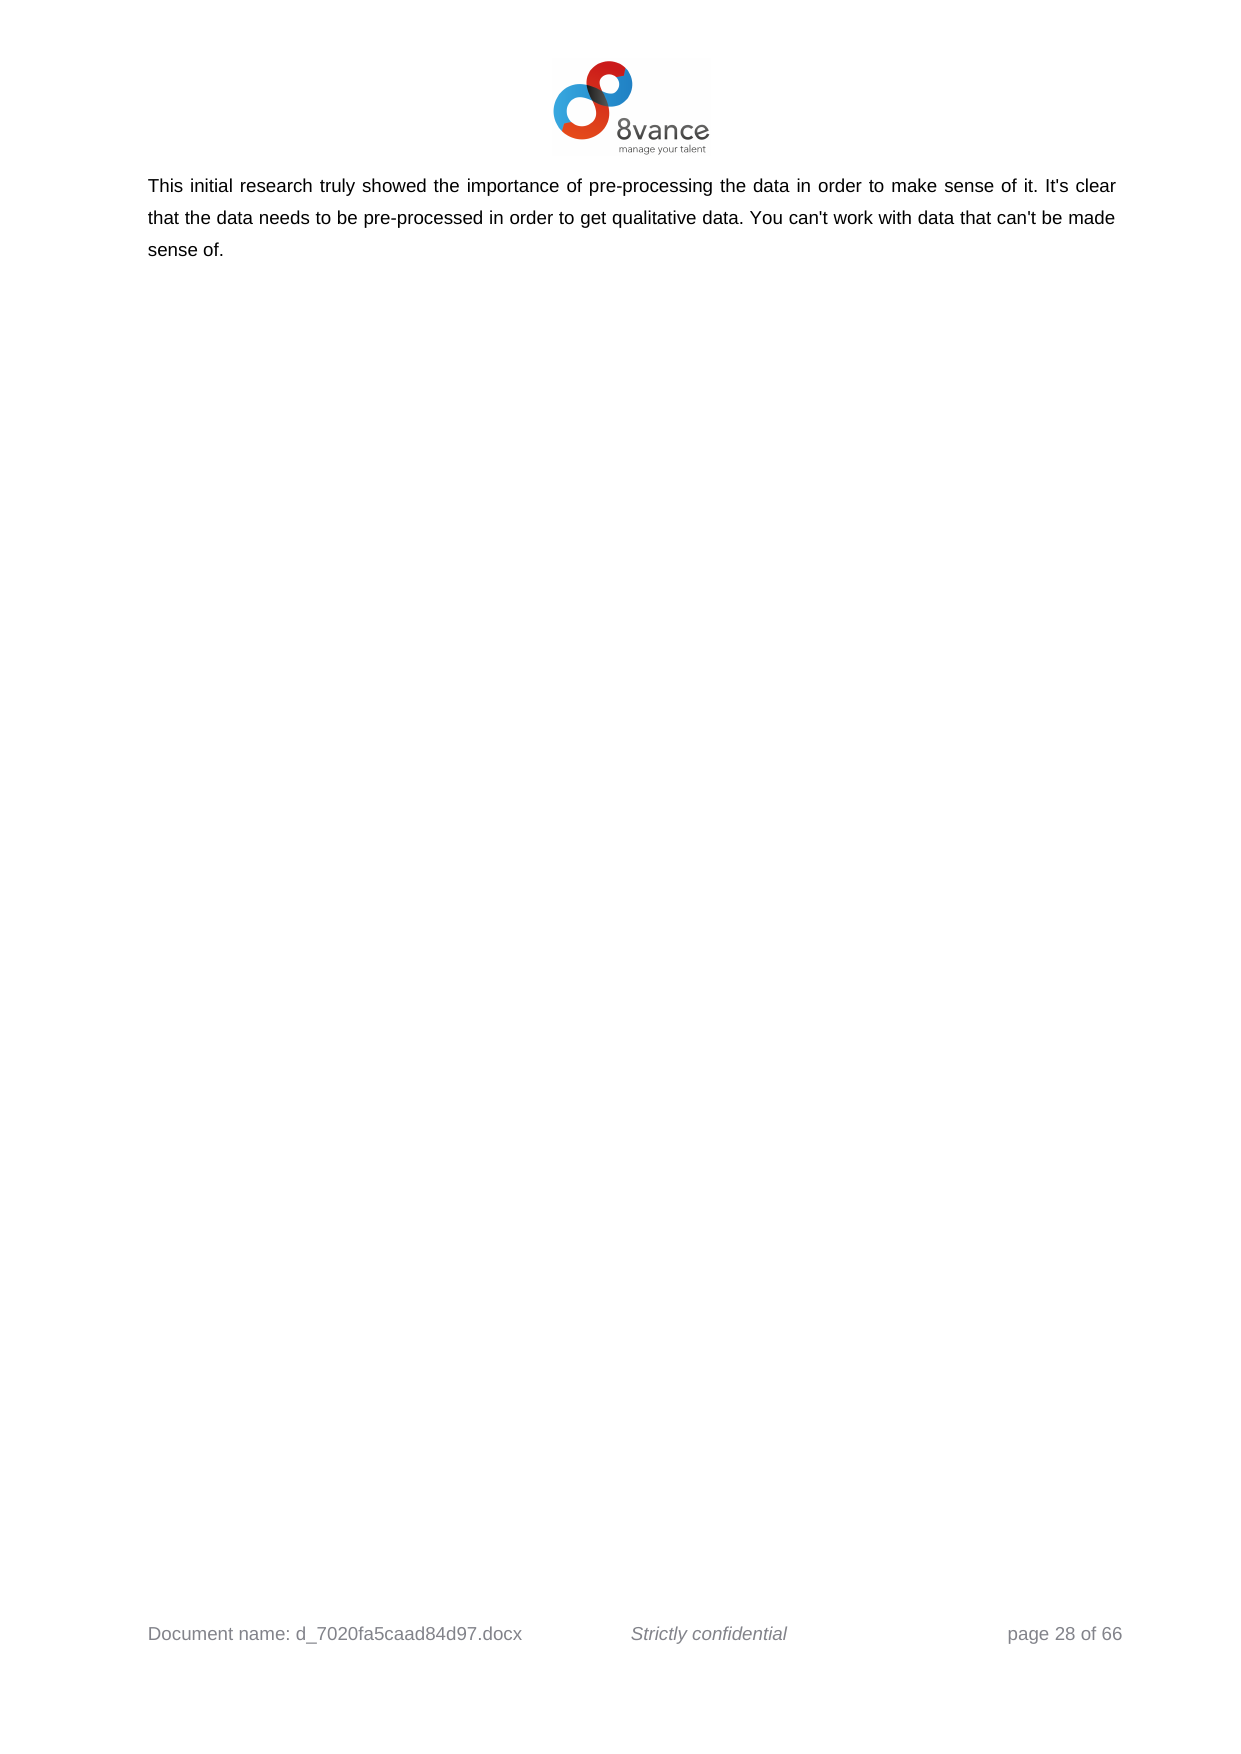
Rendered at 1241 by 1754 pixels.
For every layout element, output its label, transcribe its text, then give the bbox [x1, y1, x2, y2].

picture [551, 58, 712, 156]
text This initial research truly showed the importance of pre-processing the data in order to make sense of it. It's clear that the data needs to be pre-processed in order to get qualitative data. You can't work with data that can't be made sense of. [148, 174, 1117, 261]
